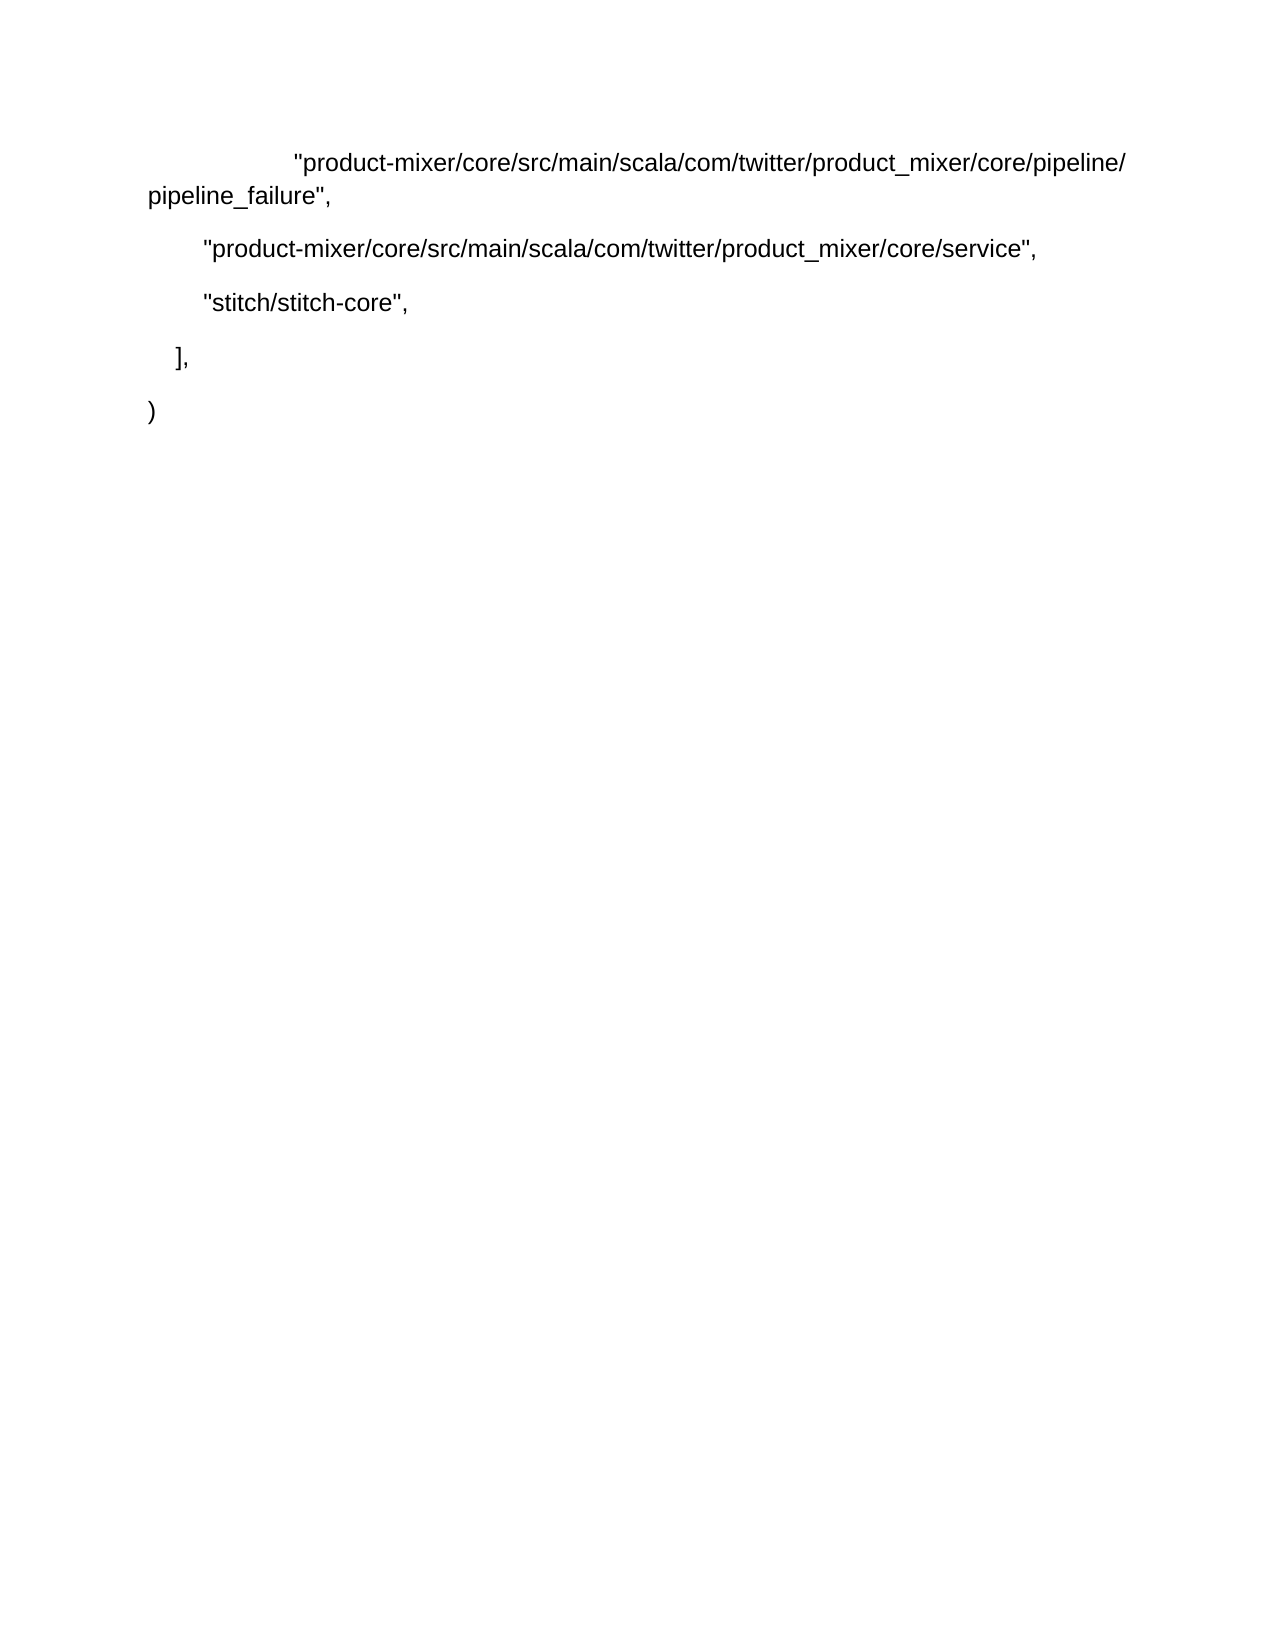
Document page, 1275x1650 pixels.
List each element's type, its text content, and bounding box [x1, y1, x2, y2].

text "product-mixer/core/src/main/scala/com/twitter/product_mixer/core/pipeline/pipeline_failure", [148, 148, 1127, 209]
text "stitch/stitch-core", [148, 288, 1127, 317]
text "product-mixer/core/src/main/scala/com/twitter/product_mixer/core/service", [148, 234, 1127, 263]
text ) [148, 396, 1127, 425]
text ], [148, 342, 1127, 371]
